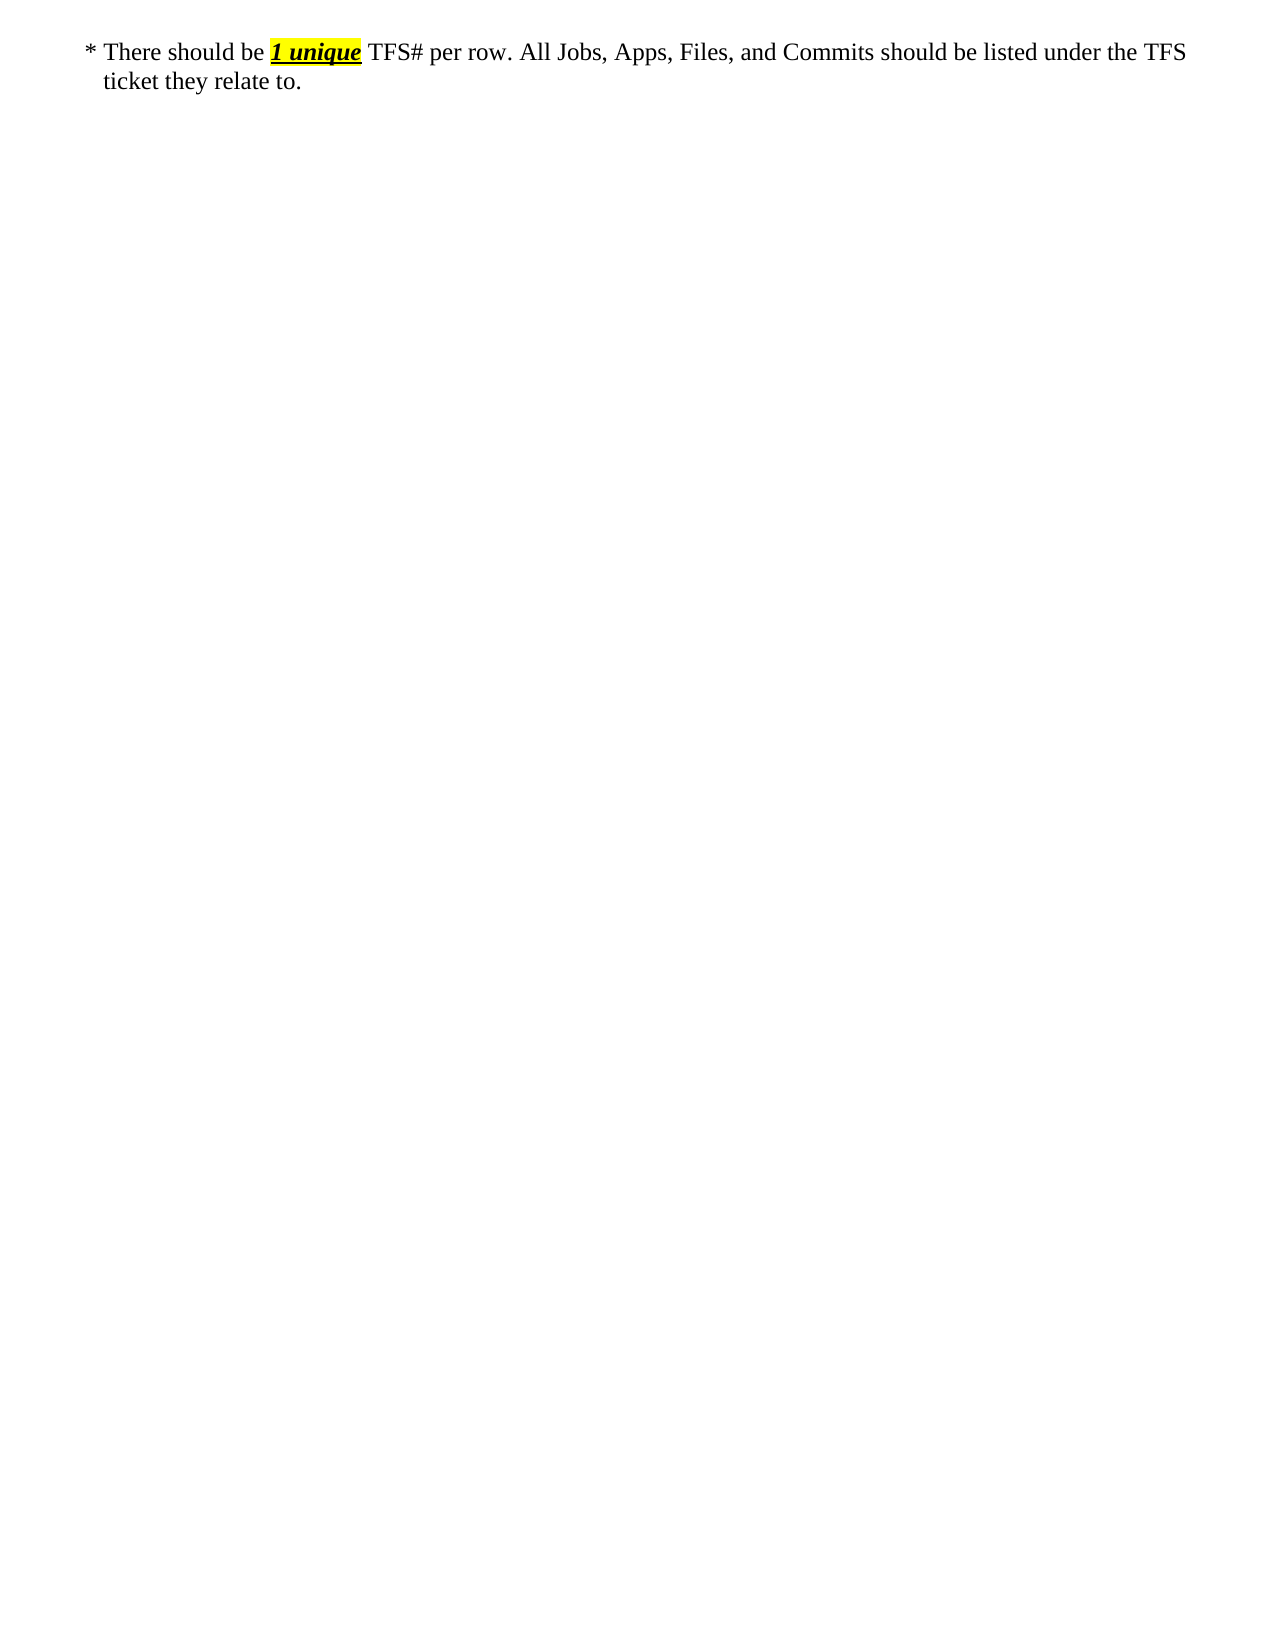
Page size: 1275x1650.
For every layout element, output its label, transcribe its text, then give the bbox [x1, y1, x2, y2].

text * There should be 1 unique TFS# per row. All Jobs, Apps, Files, and Commits should be listed under the TFS ticket they relate to. [84, 37, 1237, 95]
